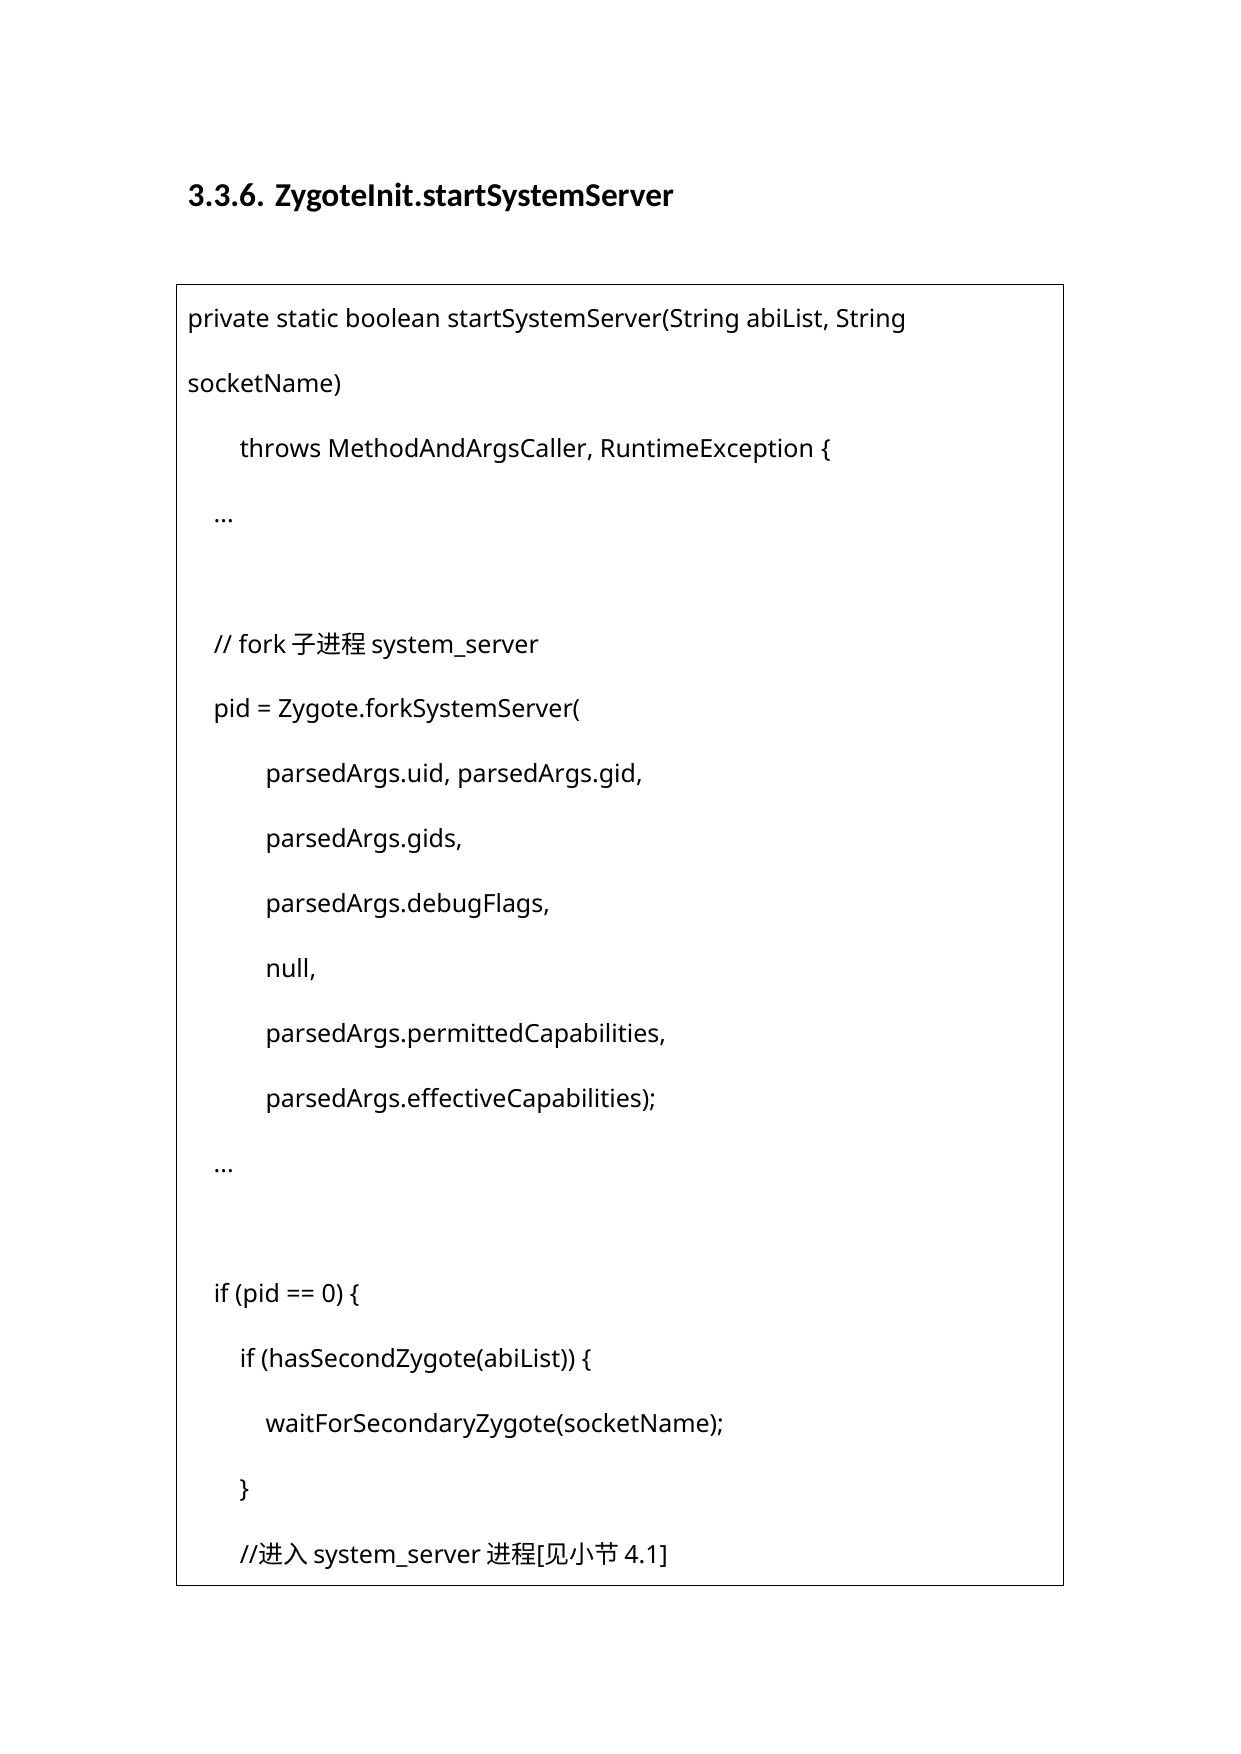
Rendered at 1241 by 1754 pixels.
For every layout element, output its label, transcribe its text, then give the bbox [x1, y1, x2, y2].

subtitle ZygoteInit.startSystemServer [187, 162, 1053, 227]
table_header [177, 285, 1063, 1585]
